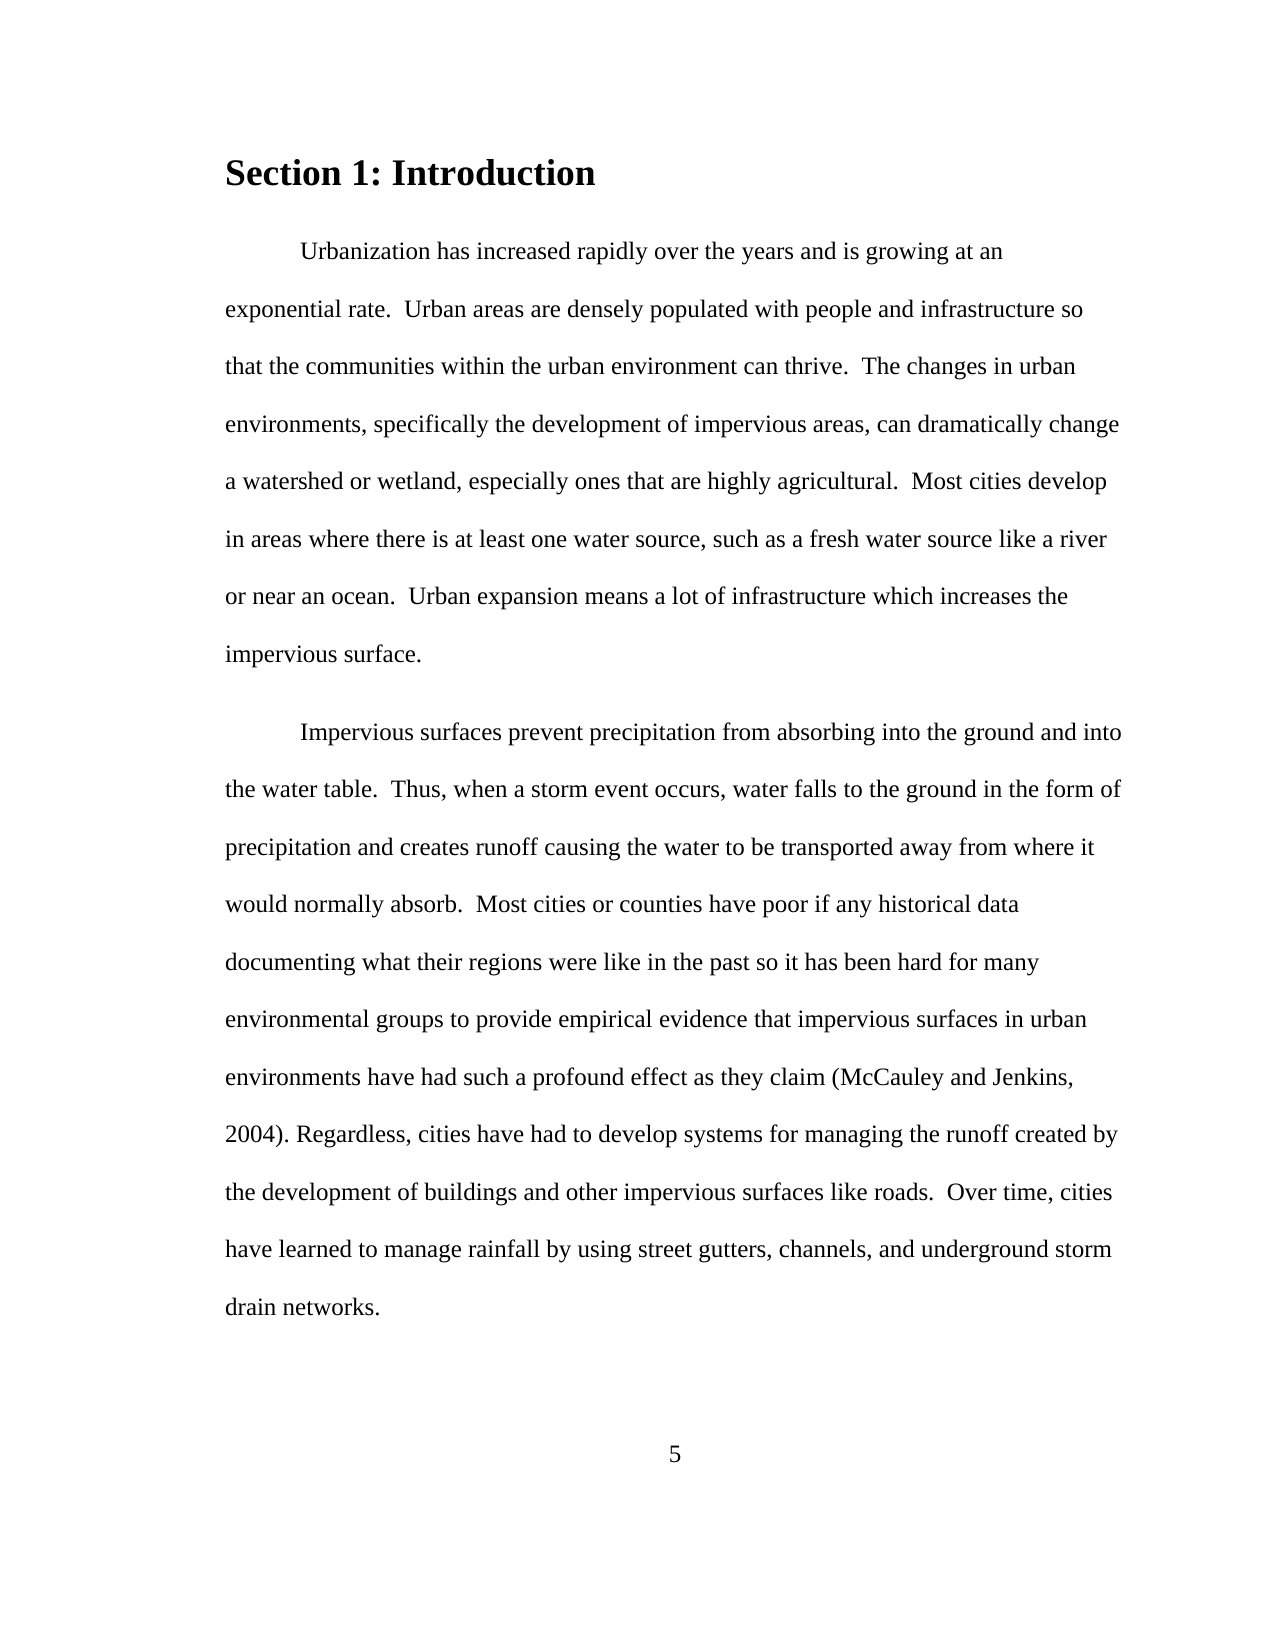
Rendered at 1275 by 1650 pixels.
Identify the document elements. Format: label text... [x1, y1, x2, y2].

text Urbanization has increased rapidly over the years and is growing at an exponential rate. Urban areas are densely populated with people and infrastructure so that the communities within the urban environment can thrive. The changes in urban environments, specifically the development of impervious areas, can dramatically change a watershed or wetland, especially ones that are highly agricultural. Most cities develop in areas where there is at least one water source, such as a fresh water source like a river or near an ocean. Urban expansion means a lot of infrastructure which increases the impervious surface. [225, 236, 1125, 667]
subtitle Section 1: Introduction [225, 150, 1125, 193]
text Impervious surfaces prevent precipitation from absorbing into the ground and into the water table. Thus, when a storm event occurs, water falls to the ground in the form of precipitation and creates runoff causing the water to be transported away from where it would normally absorb. Most cities or counties have poor if any historical data documenting what their regions were like in the past so it has been hard for many environmental groups to provide empirical evidence that impervious surfaces in urban environments have had such a profound effect as they claim (McCauley and Jenkins, 2004). Regardless, cities have had to develop systems for managing the runoff created by the development of buildings and other impervious surfaces like roads. Over time, cities have learned to manage rainfall by using street gutters, channels, and underground storm drain networks. [225, 717, 1125, 1321]
